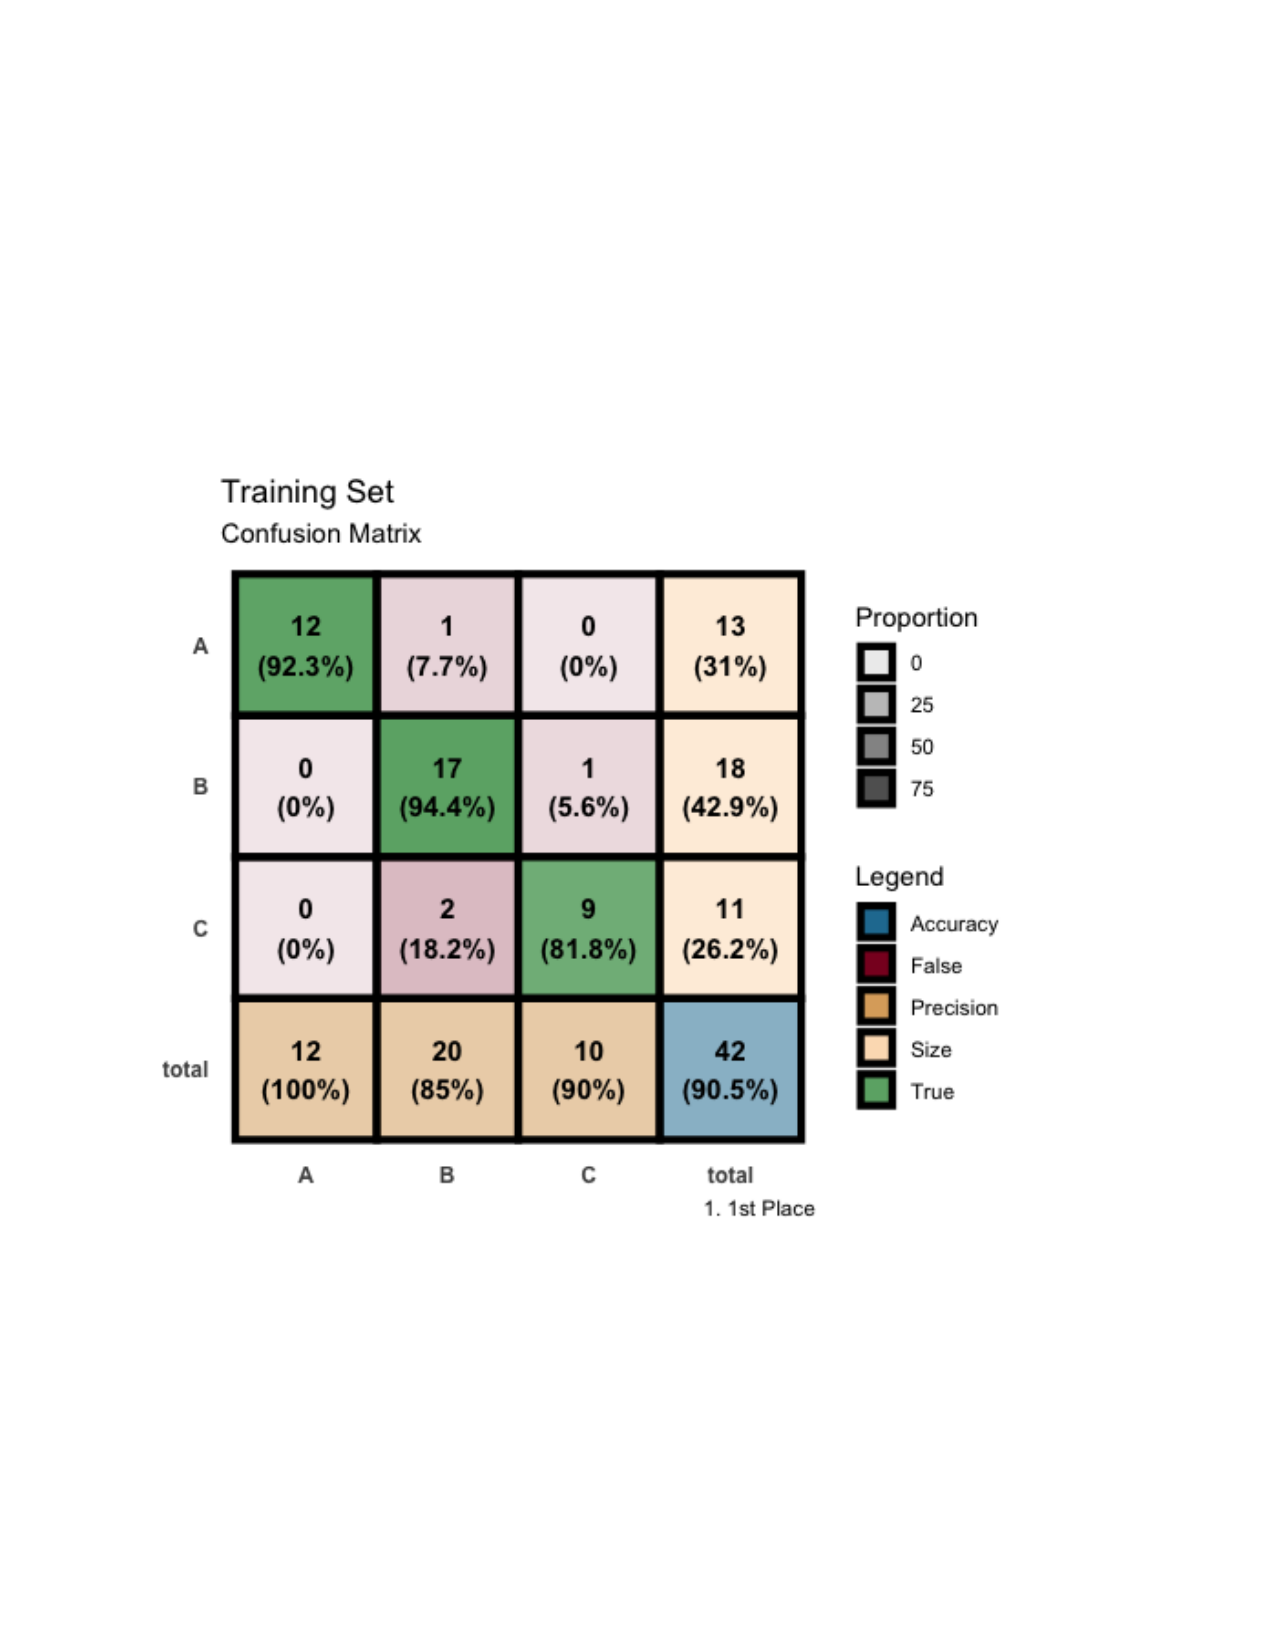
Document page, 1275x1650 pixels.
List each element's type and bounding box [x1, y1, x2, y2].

picture [150, 150, 1025, 1501]
